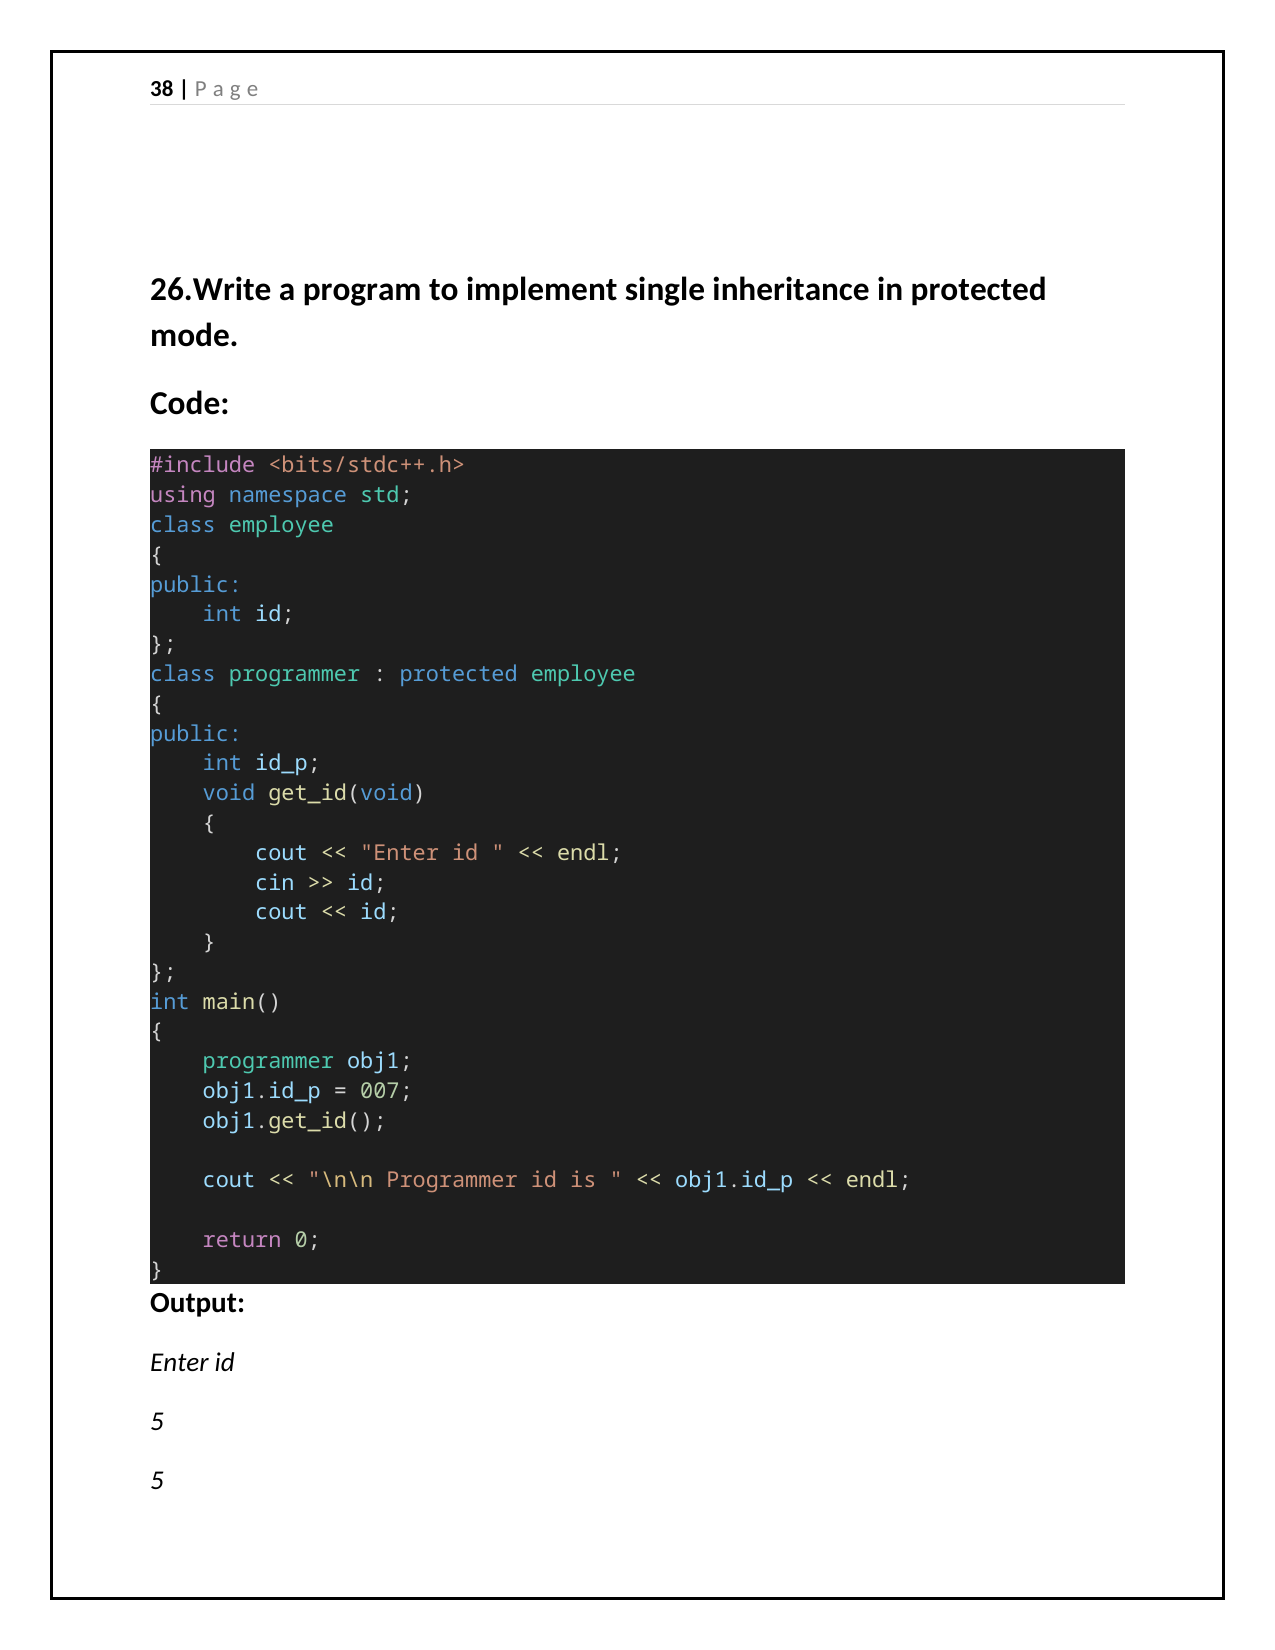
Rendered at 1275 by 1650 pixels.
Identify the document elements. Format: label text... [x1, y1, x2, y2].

text } [150, 926, 1125, 956]
text class programmer : protected employee [150, 658, 1125, 688]
text cin >> id; [150, 867, 1125, 896]
text programmer obj1; [150, 1045, 1125, 1075]
text void get_id(void) [150, 777, 1125, 807]
text return 0; [150, 1224, 1125, 1254]
text Code: [150, 382, 1125, 423]
text }; [150, 628, 1125, 658]
text Enter id [150, 1345, 1125, 1378]
text obj1.get_id(); [150, 1105, 1125, 1135]
text 5 [150, 1463, 1125, 1496]
text { [150, 539, 1125, 569]
text cout << "\n\n Programmer id is " << obj1.id_p << endl; [150, 1164, 1125, 1194]
text } [150, 1254, 1125, 1284]
text using namespace std; [150, 479, 1125, 509]
text cout << "Enter id " << endl; [150, 837, 1125, 867]
text Output: [150, 1284, 1125, 1319]
text public: [150, 569, 1125, 598]
text }; [150, 956, 1125, 986]
text { [150, 807, 1125, 837]
text { [150, 1016, 1125, 1045]
text obj1.id_p = 007; [150, 1075, 1125, 1105]
text cout << id; [150, 896, 1125, 926]
text { [150, 688, 1125, 718]
text int id_p; [150, 747, 1125, 777]
text public: [150, 718, 1125, 747]
text int id; [150, 598, 1125, 628]
text int main() [150, 986, 1125, 1016]
text class employee [150, 509, 1125, 539]
text #include <bits/stdc++.h> [150, 449, 1125, 479]
text 5 [150, 1404, 1125, 1437]
text 26.Write a program to implement single inheritance in protected mode. [150, 267, 1125, 355]
